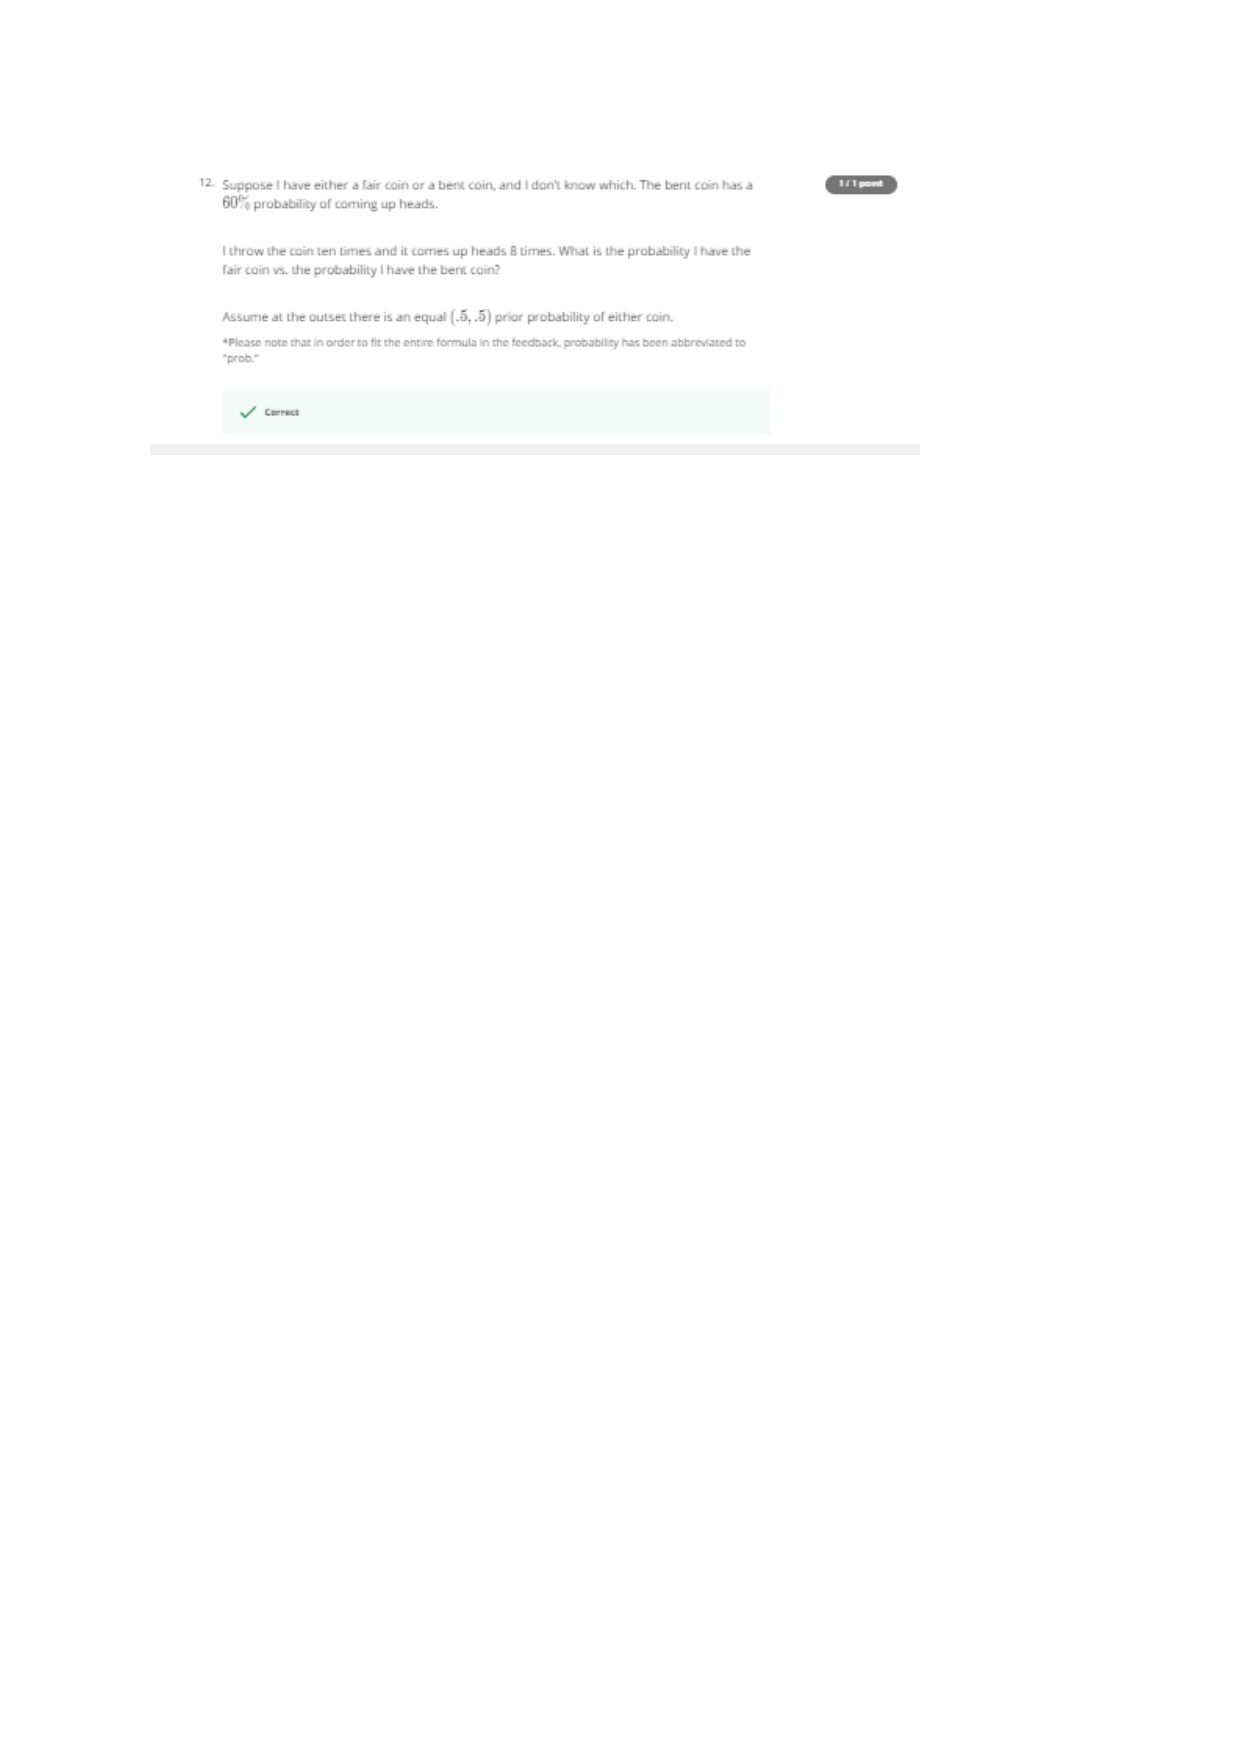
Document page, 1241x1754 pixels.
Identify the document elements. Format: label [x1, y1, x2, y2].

picture [150, 150, 921, 455]
